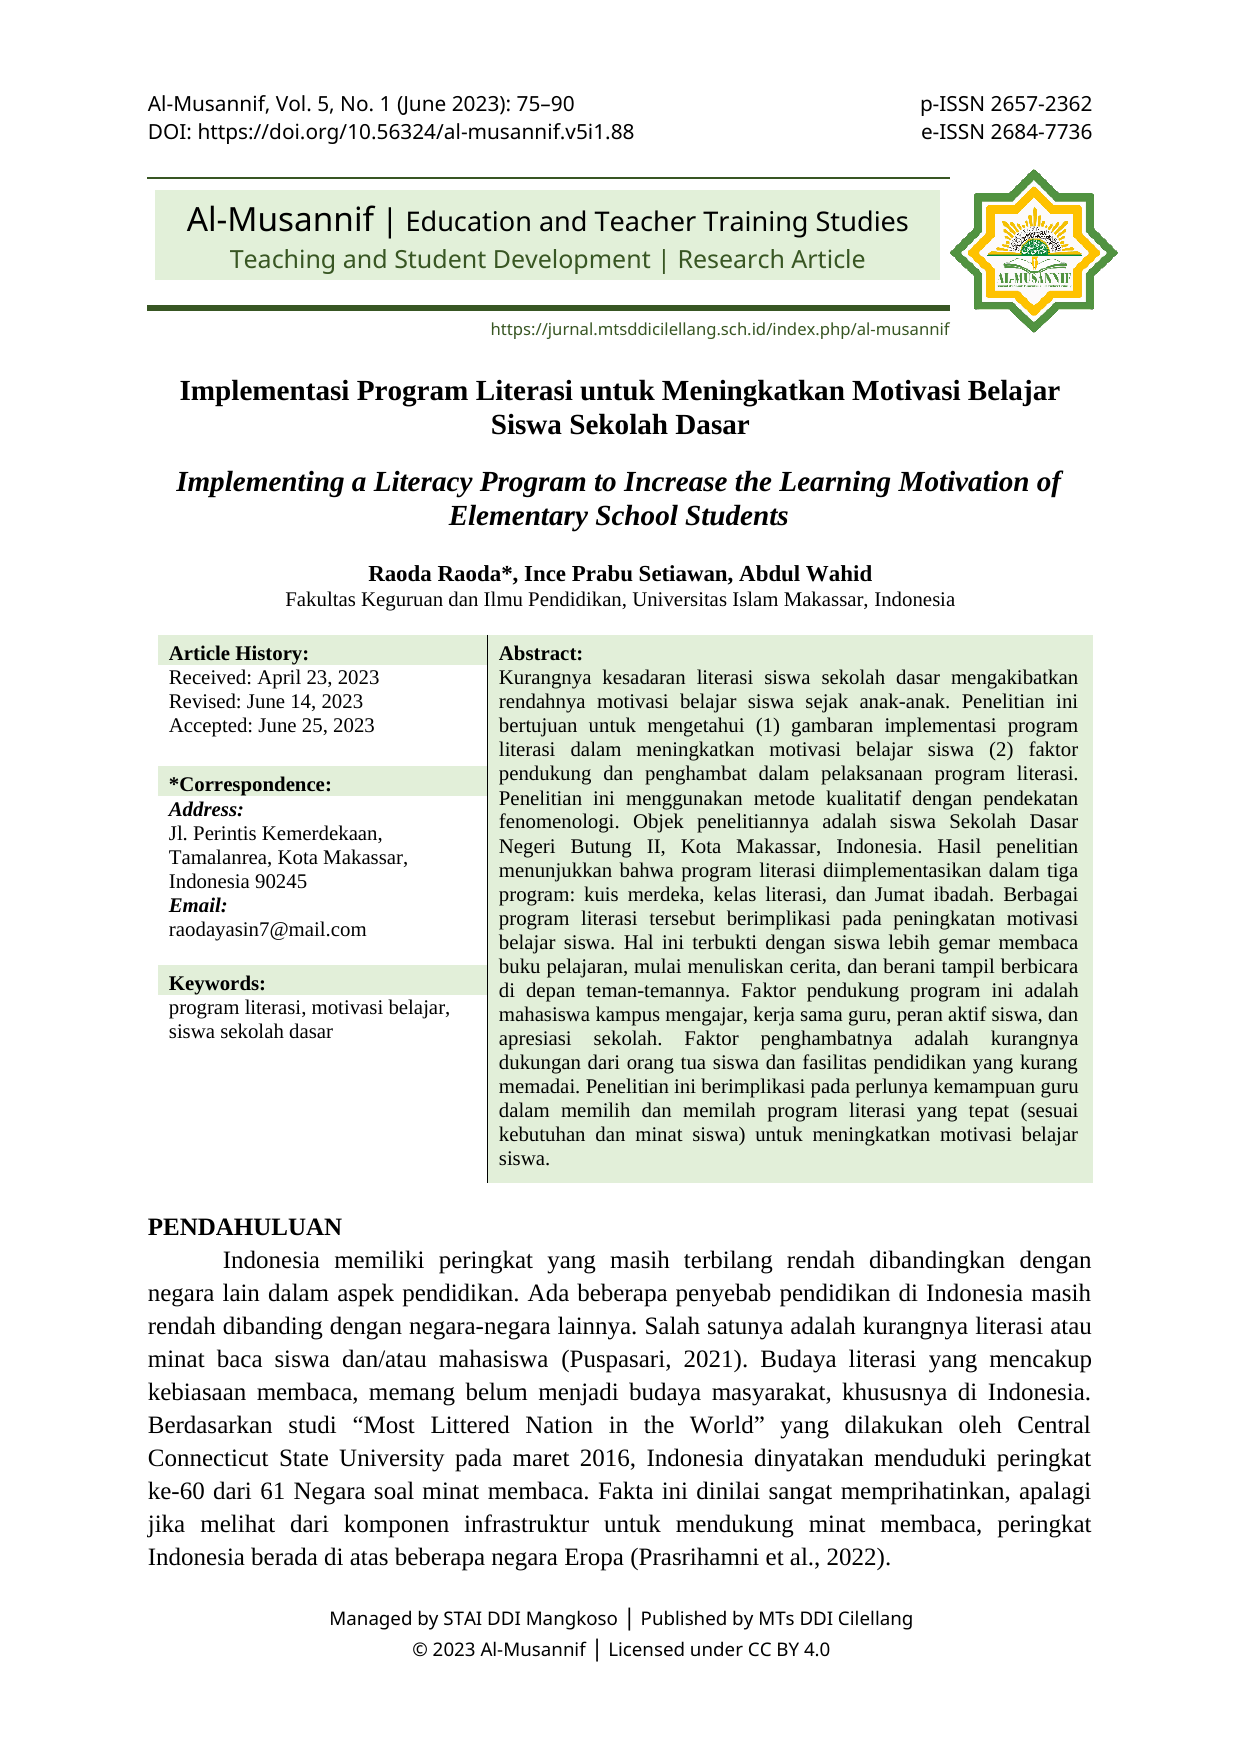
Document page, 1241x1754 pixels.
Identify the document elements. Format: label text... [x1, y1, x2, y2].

text Indonesia memiliki peringkat yang masih terbilang rendah dibandingkan dengan negara lain dalam aspek pendidikan. Ada beberapa penyebab pendidikan di Indonesia masih rendah dibanding dengan negara-negara lainnya. Salah satunya adalah kurangnya literasi atau minat baca siswa dan/atau mahasiswa (Puspasari, 2021). Budaya literasi yang mencakup kebiasaan membaca, memang belum menjadi budaya masyarakat, khususnya di Indonesia. Berdasarkan studi “Most Littered Nation in the World” yang dilakukan oleh Central Connecticut State University pada maret 2016, Indonesia dinyatakan menduduki peringkat ke-60 dari 61 Negara soal minat membaca. Fakta ini dinilai sangat memprihatinkan, apalagi jika melihat dari komponen infrastruktur untuk mendukung minat membaca, peringkat Indonesia berada di atas beberapa negara Eropa (Prasrihamni et al., 2022). [148, 1245, 1092, 1571]
text https://jurnal.mtsddicilellang.sch.id/index.php/al-musannif [148, 317, 950, 340]
picture [949, 168, 1119, 333]
table_cell Kurangnya kesadaran literasi siswa sekolah dasar mengakibatkan rendahnya motivasi belajar siswa sejak anak-anak. Penelitian ini bertujuan untuk mengetahui (1) gambaran implementasi program literasi dalam meningkatkan motivasi belajar siswa (2) faktor pendukung dan penghambat dalam pelaksanaan program literasi. Penelitian ini menggunakan metode kualitatif dengan pendekatan fenomenologi. Objek penelitiannya adalah siswa Sekolah Dasar Negeri Butung II, Kota Makassar, Indonesia. Hasil penelitian menunjukkan bahwa program literasi diimplementasikan dalam tiga program: kuis merdeka, kelas literasi, dan Jumat ibadah. Berbagai program literasi tersebut berimplikasi pada peningkatan motivasi belajar siswa. Hal ini terbukti dengan siswa lebih gemar membaca buku pelajaran, mulai menuliskan cerita, dan berani tampil berbicara di depan teman-temannya. Faktor pendukung program ini adalah mahasiswa kampus mengajar, kerja sama guru, peran aktif siswa, dan apresiasi sekolah. Faktor penghambatnya adalah kurangnya dukungan dari orang tua siswa dan fasilitas pendidikan yang kurang memadai. Penelitian ini berimplikasi pada perlunya kemampuan guru dalam memilih dan memilah program literasi yang tepat (sesuai kebutuhan dan minat siswa) untuk meningkatkan motivasi belajar siswa. [488, 665, 1093, 1183]
text PENDAHULUAN [148, 1212, 1092, 1240]
table_header Article History: [158, 635, 487, 665]
table_cell program literasi, motivasi belajar, siswa sekolah dasar [158, 995, 487, 1183]
table_cell *Correspondence: [158, 766, 487, 796]
text Raoda Raoda*, Ince Prabu Setiawan, Abdul Wahid [148, 560, 1092, 587]
table_cell Received: April 23, 2023 Revised: June 14, 2023 Accepted: June 25, 2023 [158, 665, 487, 766]
text Implementasi Program Literasi untuk Meningkatkan Motivasi Belajar Siswa Sekolah Dasar [148, 373, 1092, 440]
table_header Abstract: [488, 635, 1093, 665]
table_cell Keywords: [158, 965, 487, 995]
table_cell Address: Jl. Perintis Kemerdekaan, Tamalanrea, Kota Makassar, Indonesia 90245 Email: raodayasin7@mail.com [158, 796, 487, 965]
table_header Gh Dafa [147, 179, 949, 304]
text Implementing a Literacy Program to Increase the Learning Motivation of Elementary School Students [148, 464, 1092, 532]
text Fakultas Keguruan dan Ilmu Pendidikan, Universitas Islam Makassar, Indonesia [148, 587, 1092, 611]
